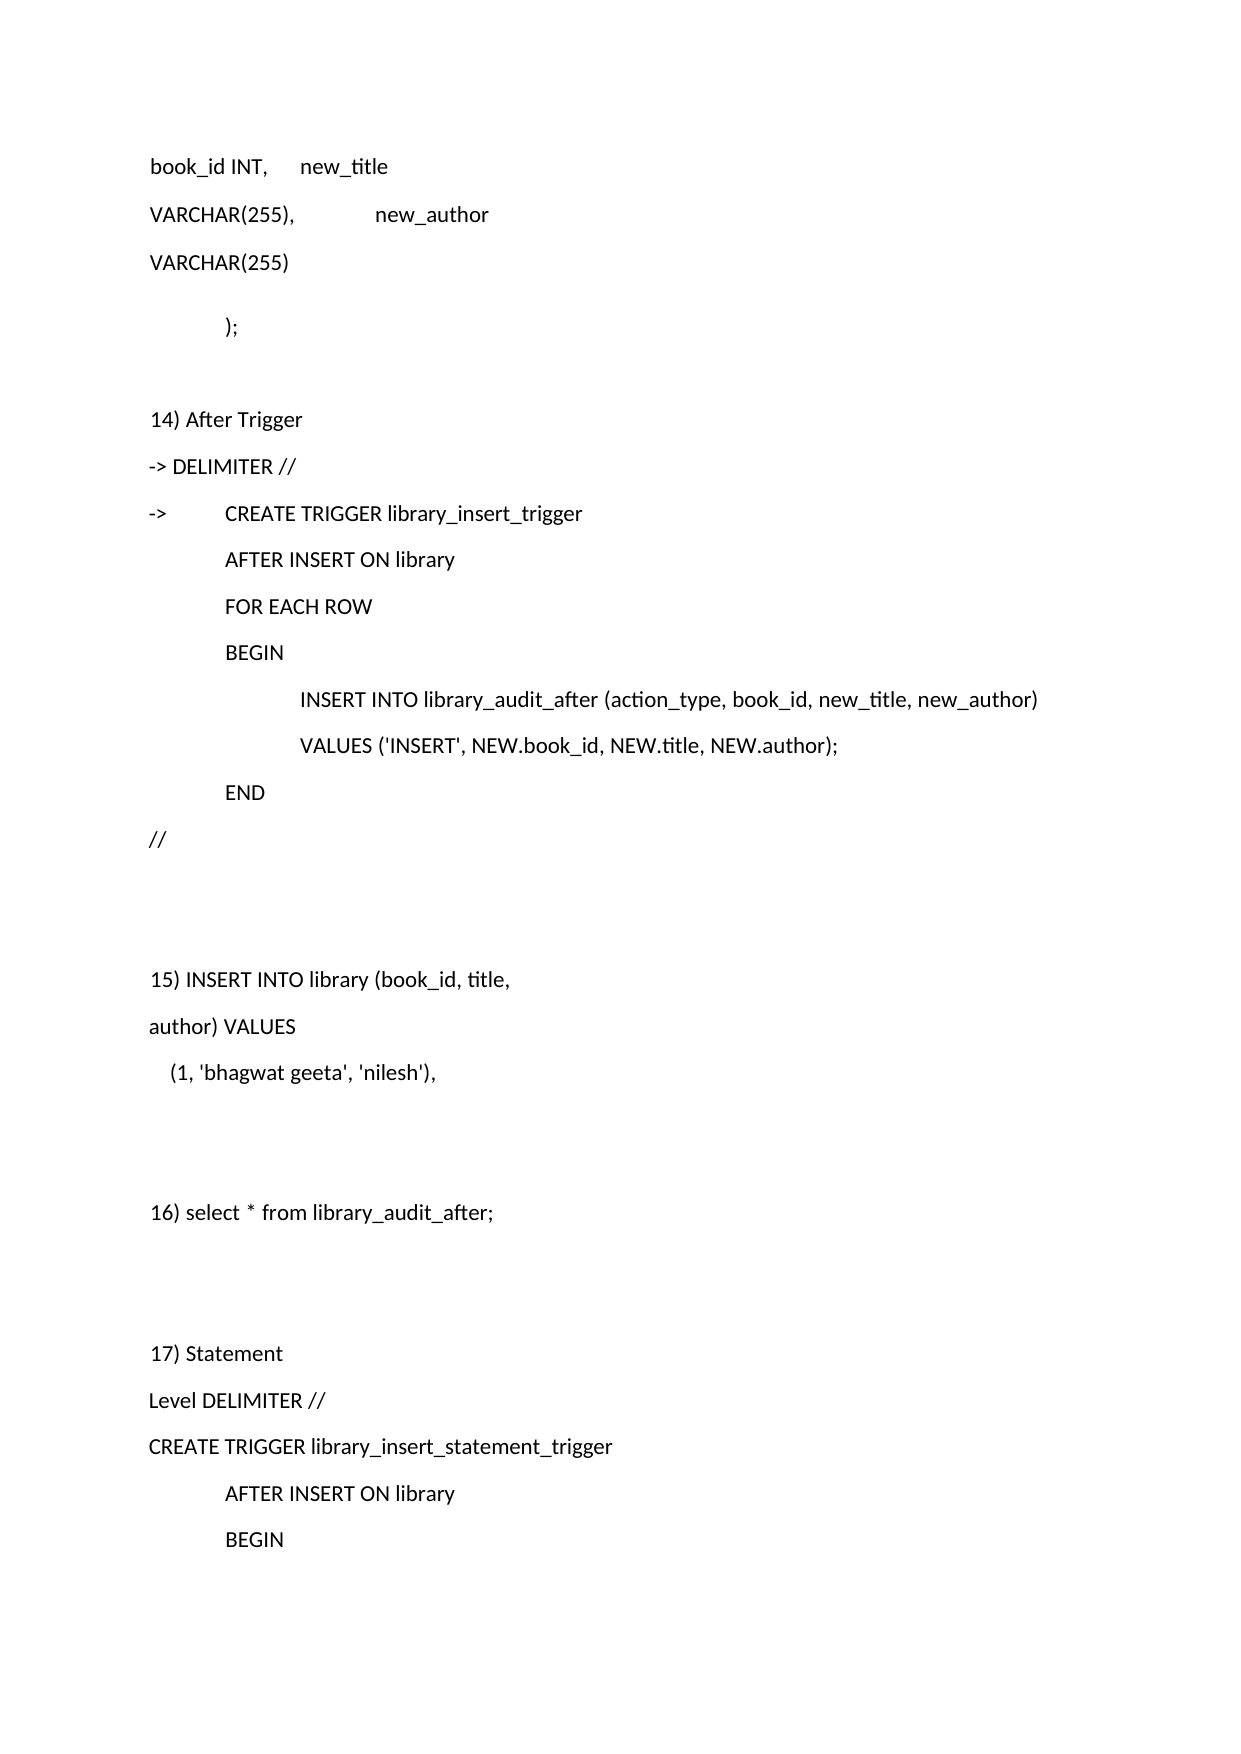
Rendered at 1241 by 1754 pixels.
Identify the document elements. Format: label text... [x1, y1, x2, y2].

text ); [225, 312, 1065, 340]
text INSERT INTO library_audit_after (action_type, book_id, new_title, new_author) VALUES ('INSERT', NEW.book_id, NEW.title, NEW.author); [300, 685, 1065, 759]
list select * from library_audit_after; [150, 1198, 1065, 1227]
list After Trigger [150, 405, 1065, 433]
text (1, 'bhagwat geeta', 'nilesh'), [169, 1058, 1065, 1086]
list INSERT INTO library (book_id, title, author) VALUES [148, 965, 584, 1040]
text FOR EACH ROW BEGIN [225, 592, 425, 667]
text BEGIN [225, 1525, 1065, 1553]
text // [148, 825, 1065, 853]
text -> CREATE TRIGGER library_insert_trigger AFTER INSERT ON library [148, 499, 584, 573]
text CREATE TRIGGER library_insert_statement_trigger AFTER INSERT ON library [148, 1432, 669, 1507]
text -> DELIMITER // [148, 452, 1065, 480]
text book_id INT, new_title [150, 152, 1065, 181]
text VARCHAR(255), new_author VARCHAR(255) [149, 200, 489, 276]
text END [225, 778, 1065, 806]
list Statement Level DELIMITER // [148, 1339, 336, 1414]
